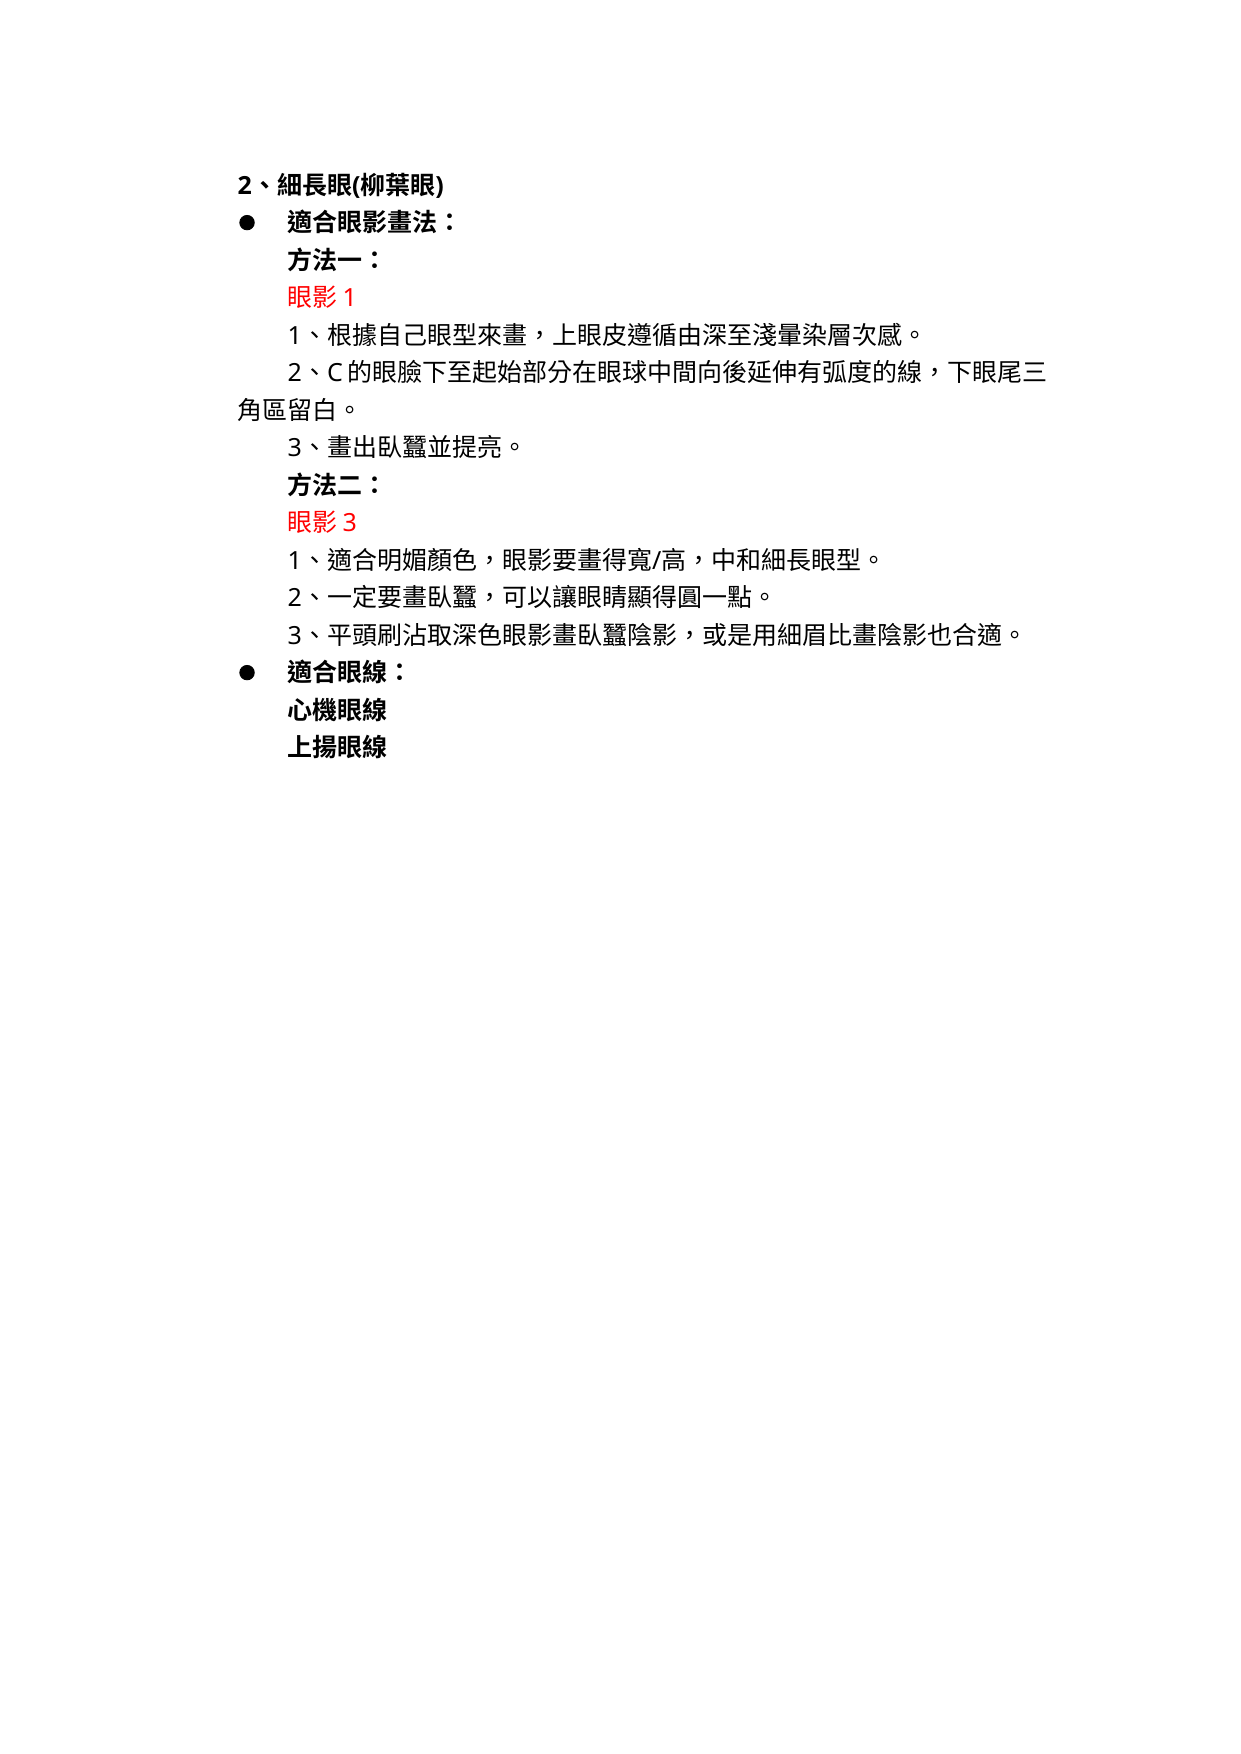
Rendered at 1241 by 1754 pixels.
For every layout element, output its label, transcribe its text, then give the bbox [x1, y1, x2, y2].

text 2、一定要畫臥蠶，可以讓眼睛顯得圓一點。 [237, 577, 1053, 614]
text 方法二： [237, 464, 1053, 502]
text 眼影1 [237, 277, 1053, 314]
text 3、平頭刷沾取深色眼影畫臥蠶陰影，或是用細眉比畫陰影也合適。 [237, 614, 1053, 652]
text 心機眼線 [287, 689, 1053, 727]
list 適合眼線： [237, 652, 1053, 689]
text 2、細長眼(柳葉眼) [187, 164, 1053, 202]
text 2、C的眼臉下至起始部分在眼球中間向後延伸有弧度的線，下眼尾三角區留白。 [237, 352, 1053, 427]
text 3、畫出臥蠶並提亮。 [237, 427, 1053, 464]
text 方法一： [237, 239, 1053, 277]
text 1、適合明媚顏色，眼影要畫得寬/高，中和細長眼型。 [237, 539, 1053, 577]
text 1、根據自己眼型來畫，上眼皮遵循由深至淺暈染層次感。 [237, 314, 1053, 352]
text 眼影3 [237, 502, 1053, 539]
list 適合眼影畫法： [237, 202, 1053, 239]
text 上揚眼線 [287, 727, 1053, 764]
